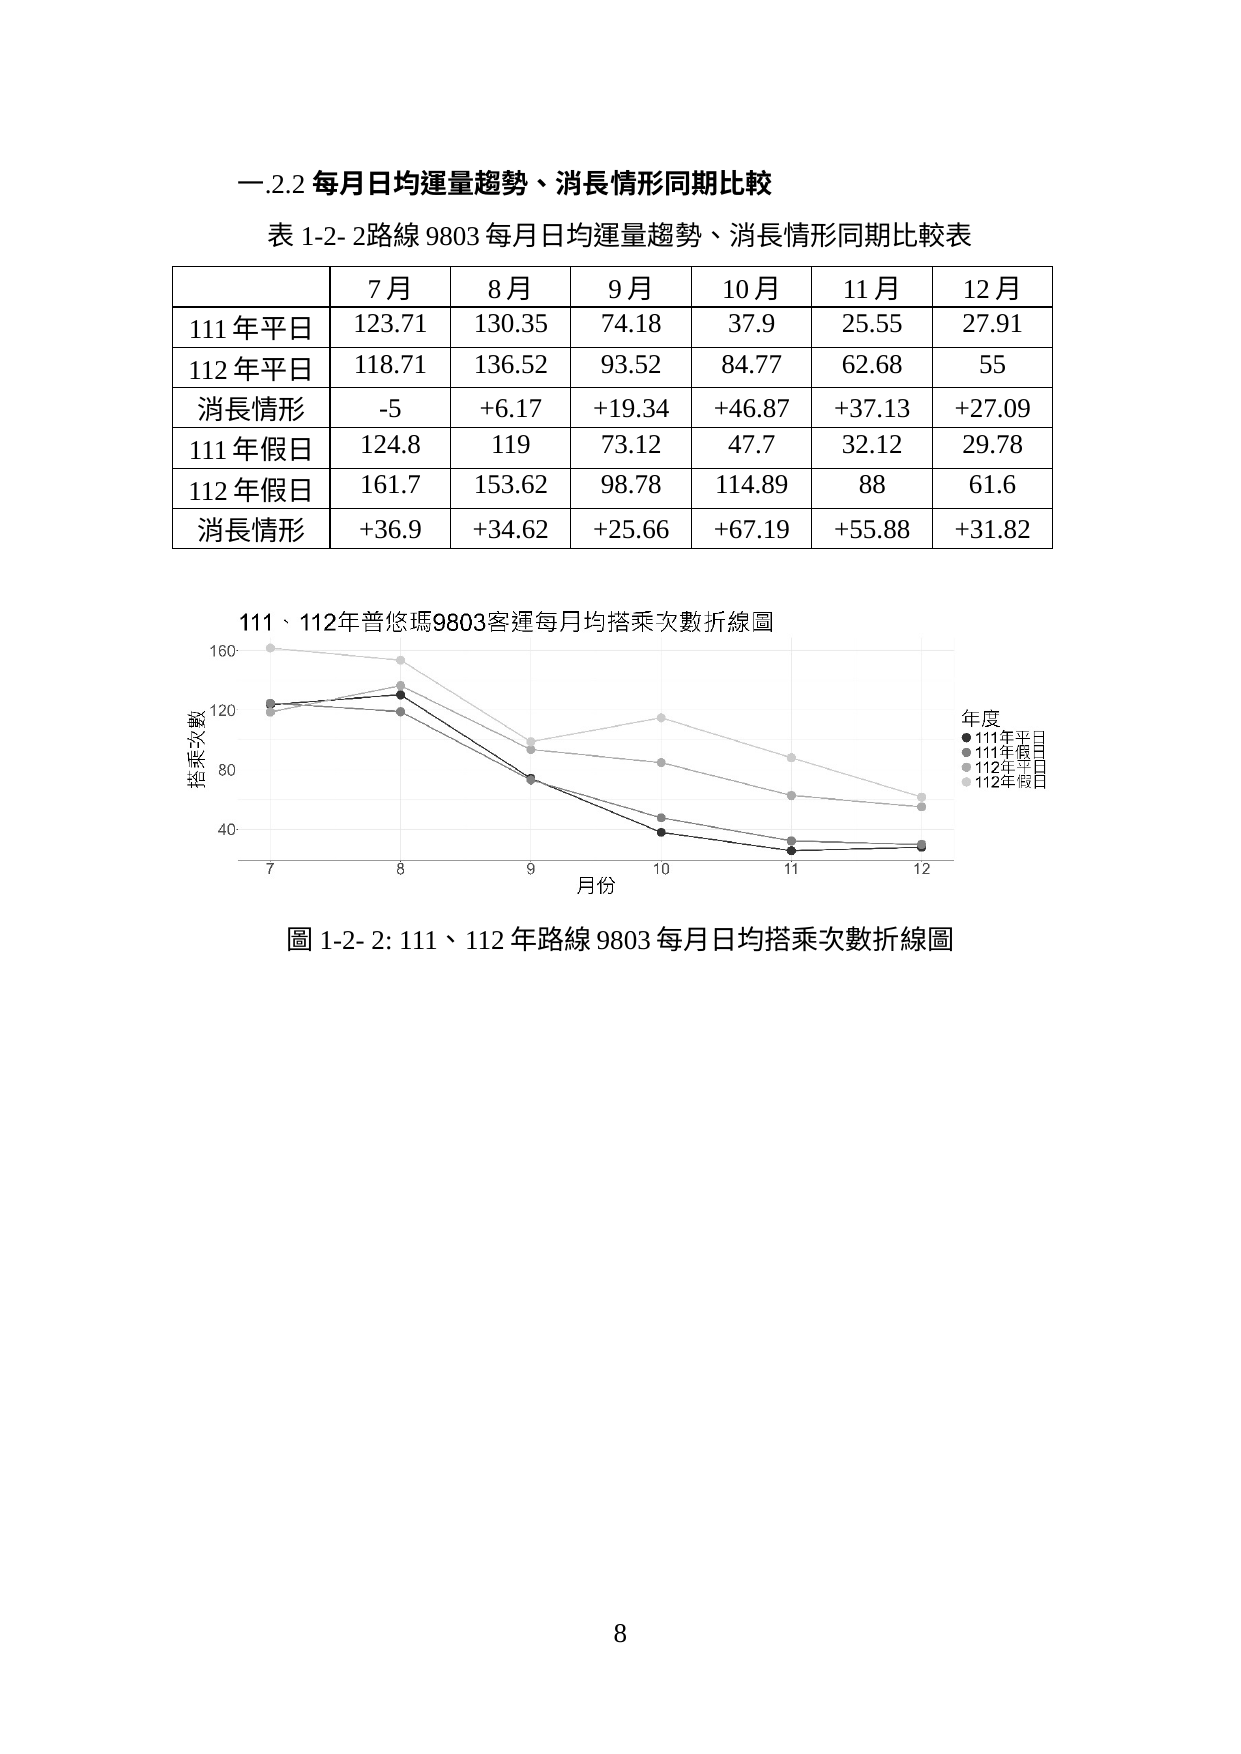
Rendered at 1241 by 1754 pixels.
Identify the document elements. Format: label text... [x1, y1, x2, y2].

table_cell +19.34 [571, 388, 691, 427]
table_cell +36.9 [331, 509, 450, 548]
table_cell 61.6 [933, 469, 1052, 508]
table_cell 25.55 [812, 308, 932, 347]
table_cell 62.68 [812, 348, 932, 387]
table_cell 55 [933, 348, 1052, 387]
table_cell 27.91 [933, 308, 1052, 347]
table_cell 119 [451, 428, 570, 468]
table_cell 124.8 [331, 428, 450, 468]
table_cell 32.12 [812, 428, 932, 468]
table_header 10月 [692, 267, 811, 306]
table_cell +6.17 [451, 388, 570, 427]
subtitle 每月日均運量趨勢、消長情形同期比較 [237, 162, 1053, 202]
table_header [173, 267, 329, 306]
table_cell 消長情形 [173, 388, 329, 427]
table_cell 112年平日 [173, 348, 329, 387]
table_cell +31.82 [933, 509, 1052, 548]
table_cell 98.78 [571, 469, 691, 508]
table_cell +55.88 [812, 509, 932, 548]
text 圖 1-2- 2: 111、112年路線9803每月日均搭乘次數折線圖 [187, 918, 1053, 957]
table_cell +46.87 [692, 388, 811, 427]
table_cell 88 [812, 469, 932, 508]
table_cell +25.66 [571, 509, 691, 548]
table_cell 37.9 [692, 308, 811, 347]
table_cell +37.13 [812, 388, 932, 427]
table_cell 84.77 [692, 348, 811, 387]
table_header 12月 [933, 267, 1052, 306]
table_cell 123.71 [331, 308, 450, 347]
table_cell -5 [331, 388, 450, 427]
table_cell 130.35 [451, 308, 570, 347]
text 表 1-2- 2路線9803每月日均運量趨勢、消長情形同期比較表 [187, 214, 1053, 253]
table_cell 118.71 [331, 348, 450, 387]
table_cell 136.52 [451, 348, 570, 387]
table_cell 29.78 [933, 428, 1052, 468]
table_cell 161.7 [331, 469, 450, 508]
table_cell 112年假日 [173, 469, 329, 508]
table_header 11月 [812, 267, 932, 306]
picture [187, 611, 1052, 899]
table_cell 111年假日 [173, 428, 329, 468]
table_header 9月 [571, 267, 691, 306]
table_cell +27.09 [933, 388, 1052, 427]
table_cell 47.7 [692, 428, 811, 468]
table_header 7月 [331, 267, 450, 306]
table_cell 114.89 [692, 469, 811, 508]
table_cell 73.12 [571, 428, 691, 468]
table_cell 消長情形 [173, 509, 329, 548]
table_cell 111年平日 [173, 308, 329, 347]
table_cell 93.52 [571, 348, 691, 387]
table_cell +34.62 [451, 509, 570, 548]
table_cell 74.18 [571, 308, 691, 347]
table_cell +67.19 [692, 509, 811, 548]
table_cell 153.62 [451, 469, 570, 508]
table_header 8月 [451, 267, 570, 306]
